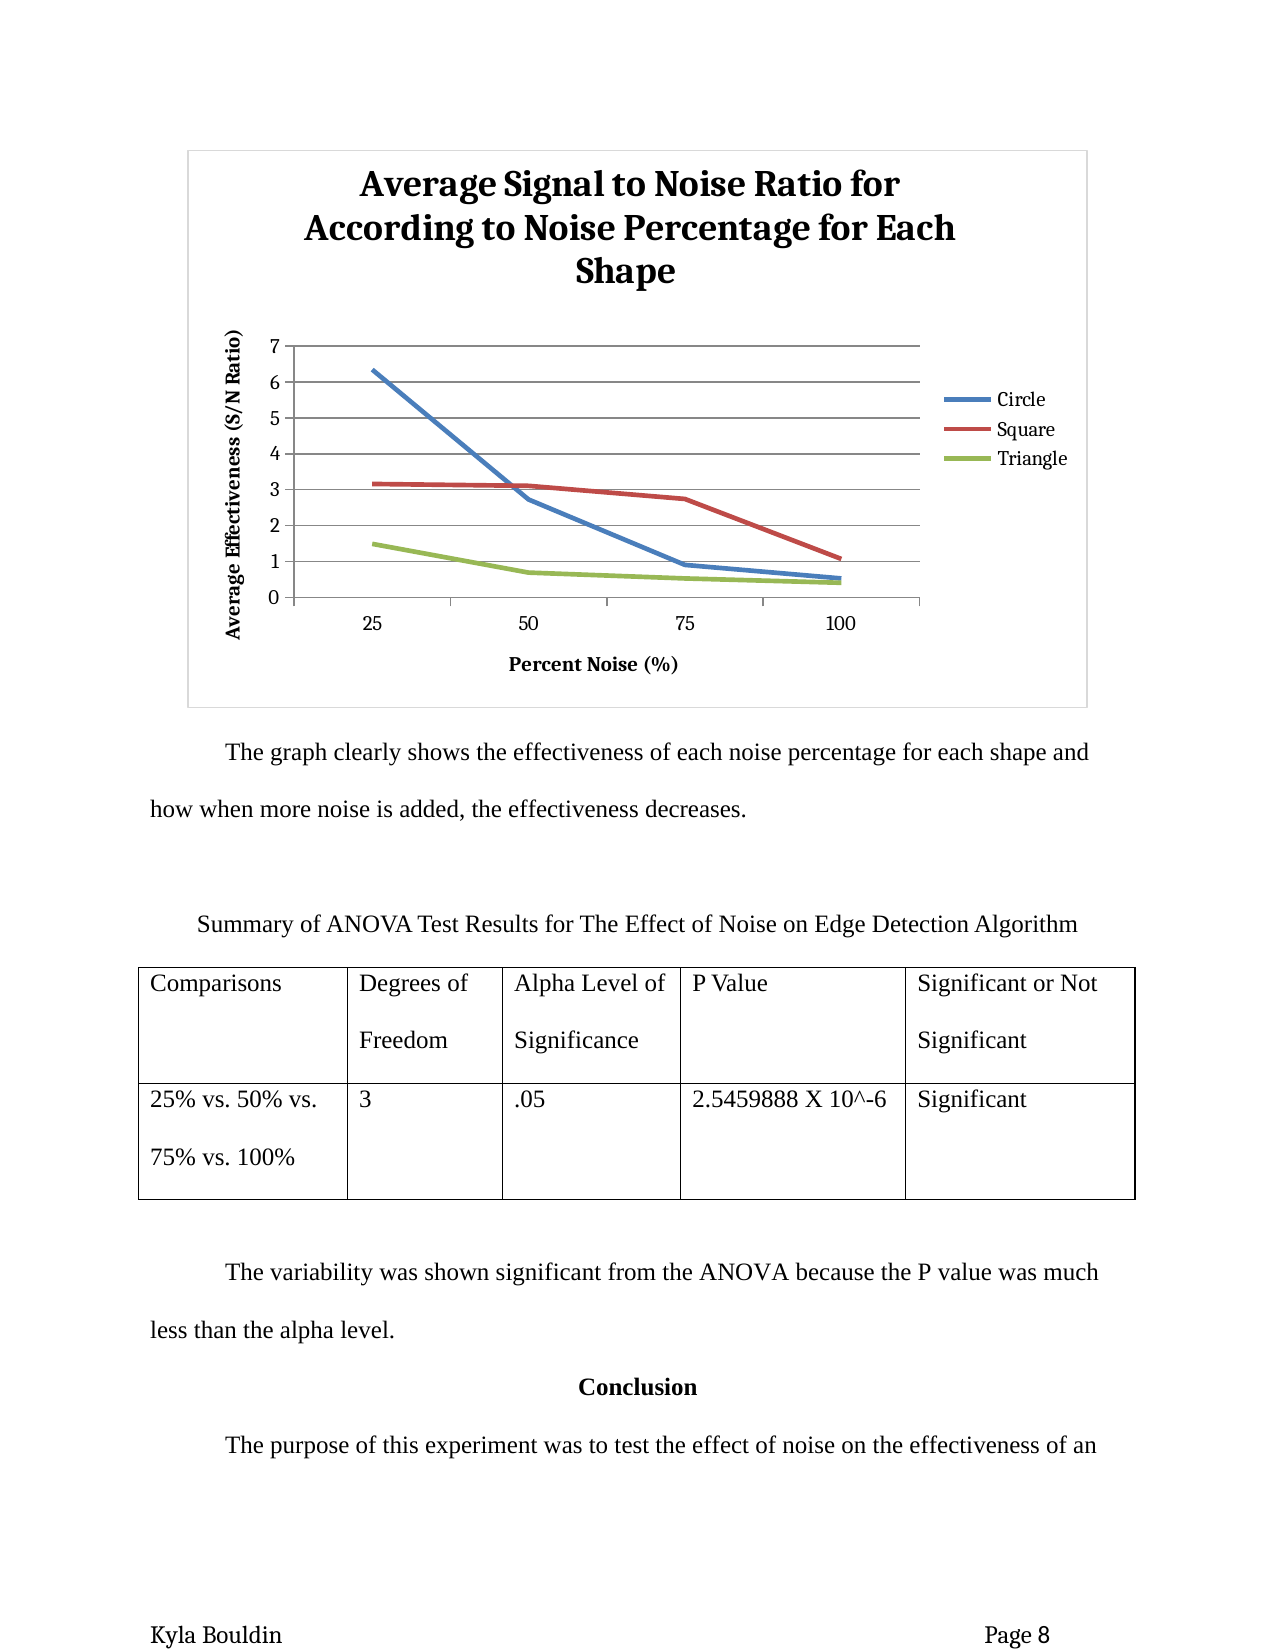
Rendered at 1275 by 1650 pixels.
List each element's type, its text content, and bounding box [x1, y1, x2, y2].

text Conclusion [150, 1372, 1125, 1401]
table_header P Value [681, 968, 905, 1083]
table_cell 25% vs. 50% vs. 75% vs. 100% [139, 1084, 347, 1199]
table_header Alpha Level of Significance [503, 968, 680, 1083]
table_cell 2.5459888 X 10^-6 [681, 1084, 905, 1199]
table_cell 3 [348, 1084, 502, 1199]
table_header Degrees of Freedom [348, 968, 502, 1083]
table_cell Significant [906, 1084, 1134, 1199]
text The variability was shown significant from the ANOVA because the P value was much less than the alpha level. [150, 1257, 1125, 1344]
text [150, 1430, 1125, 1459]
table_cell .05 [503, 1084, 680, 1199]
table_header Comparisons [139, 968, 347, 1083]
text The graph clearly shows the effectiveness of each noise percentage for each shape and how when more noise is added, the effectiveness decreases. [150, 737, 1125, 823]
table_header Significant or Not Significant [906, 968, 1134, 1083]
text Summary of ANOVA Test Results for The Effect of Noise on Edge Detection Algorithm [150, 909, 1125, 938]
